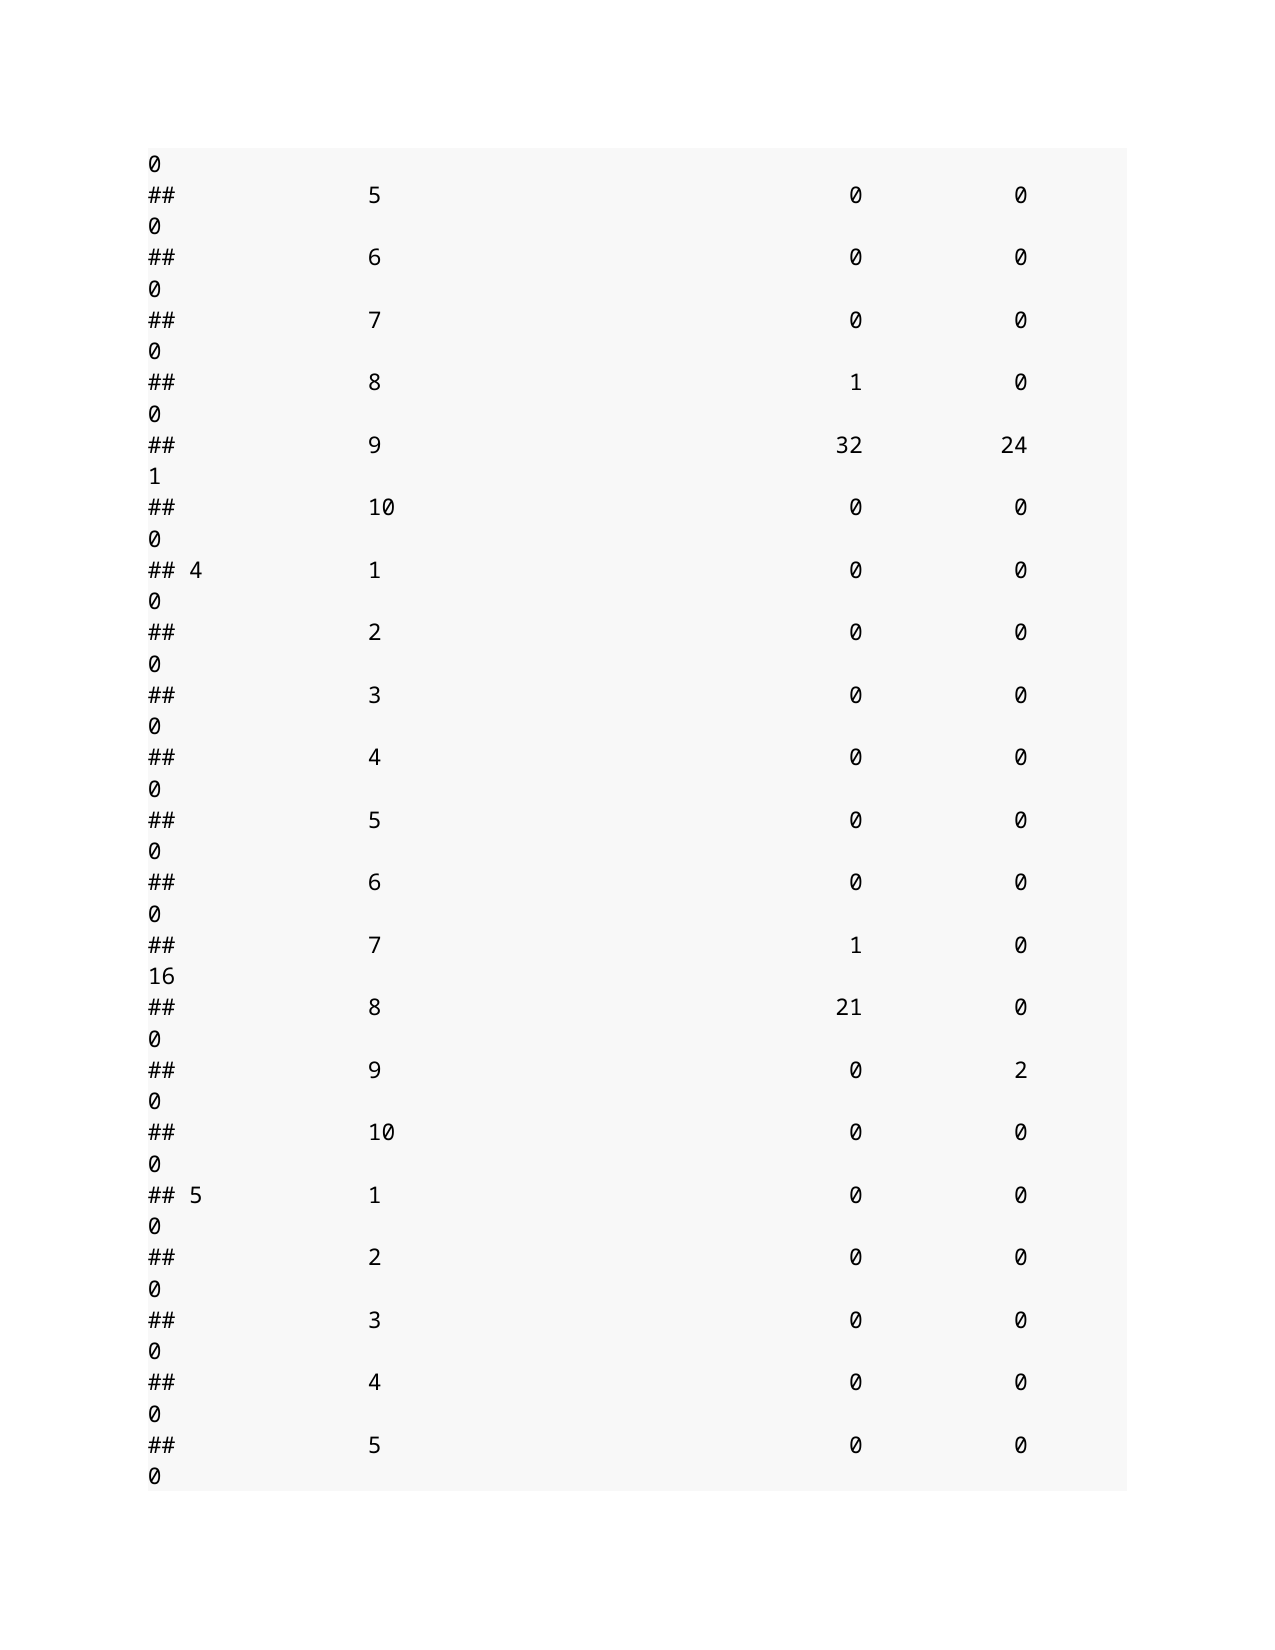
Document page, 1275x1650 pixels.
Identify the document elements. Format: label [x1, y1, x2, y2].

text [148, 148, 1127, 1491]
